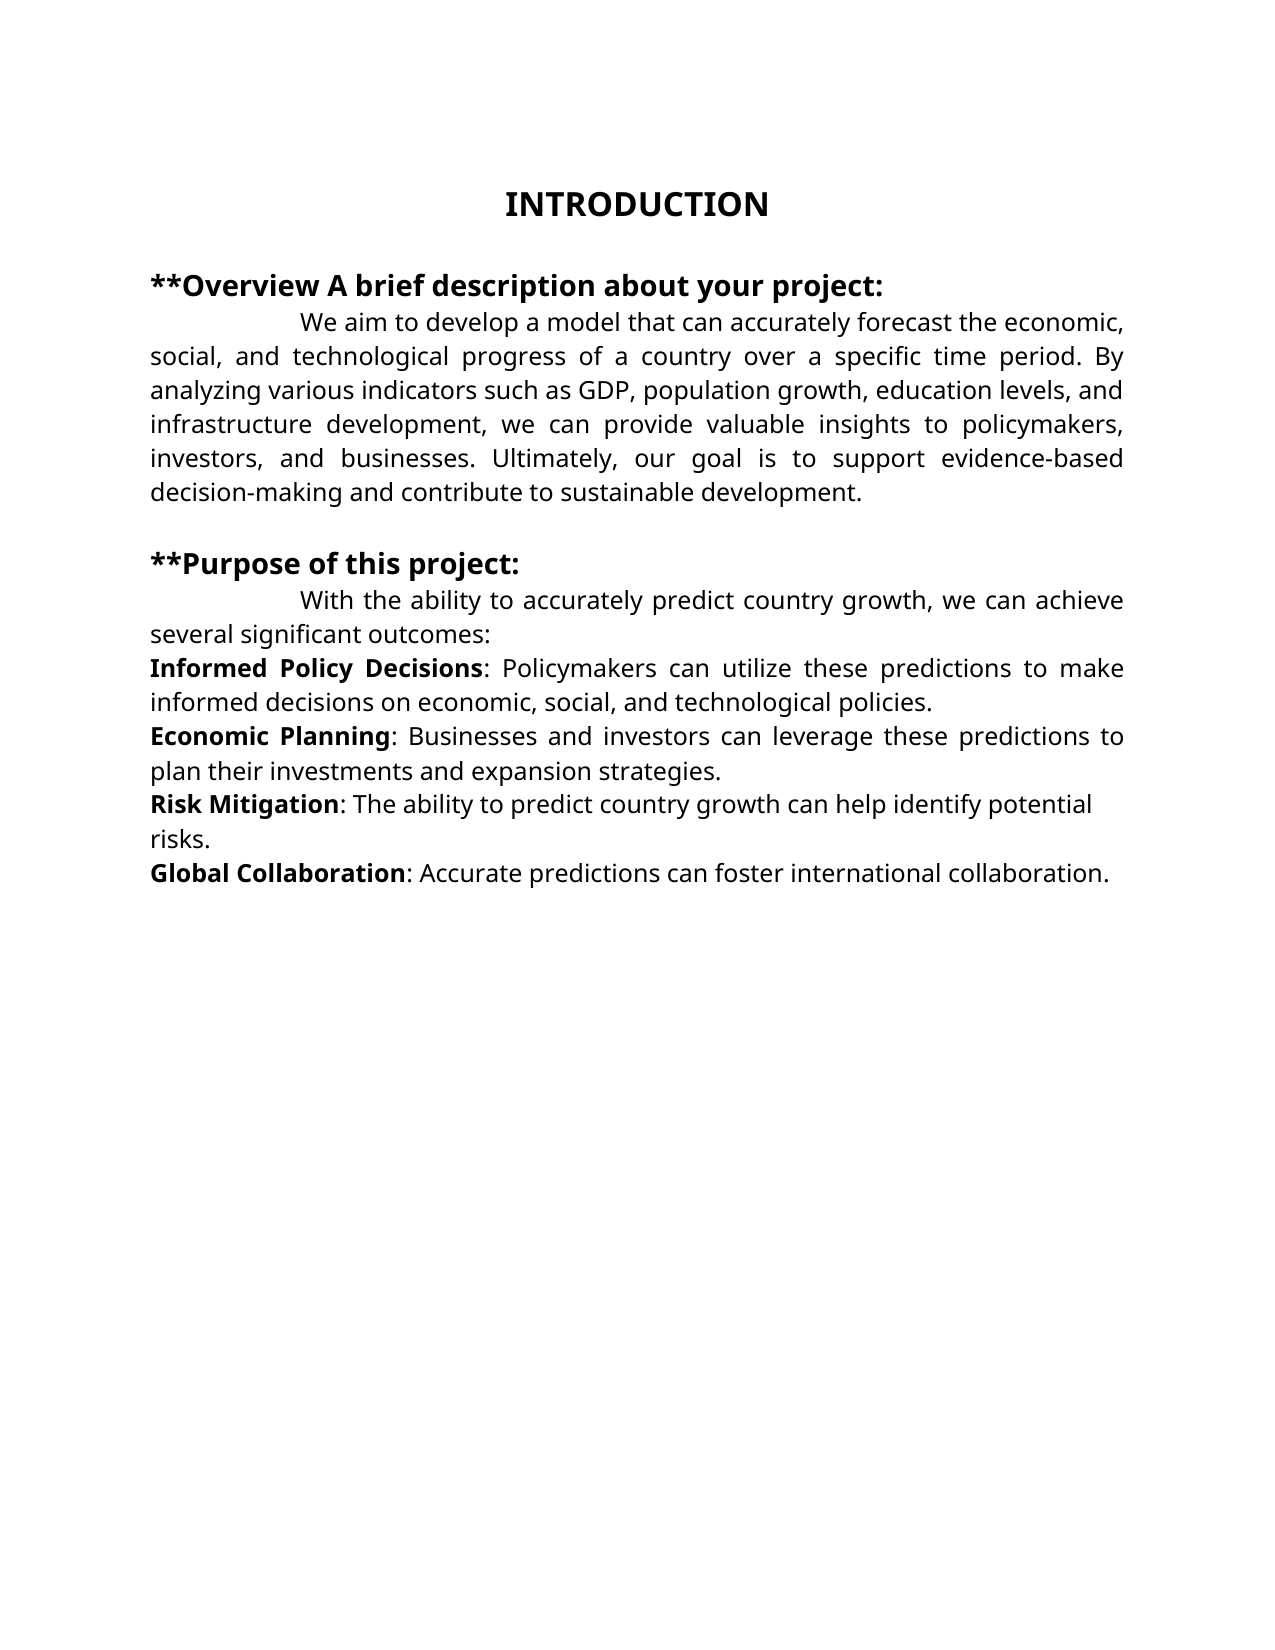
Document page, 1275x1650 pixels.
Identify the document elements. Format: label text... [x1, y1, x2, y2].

text **Purpose of this project: [150, 543, 1125, 583]
subtitle INTRODUCTION [150, 181, 1125, 227]
text **Overview A brief description about your project: [150, 265, 1125, 305]
text Informed Policy Decisions: Policymakers can utilize these predictions to make informed decisions on economic, social, and technological policies. [150, 651, 1125, 719]
text Global Collaboration: Accurate predictions can foster international collaboration. [150, 855, 1125, 889]
text Economic Planning: Businesses and investors can leverage these predictions to plan their investments and expansion strategies. [150, 719, 1125, 787]
text With the ability to accurately predict country growth, we can achieve several significant outcomes: [150, 583, 1125, 651]
text We aim to develop a model that can accurately forecast the economic, social, and technological progress of a country over a specific time period. By analyzing various indicators such as GDP, population growth, education levels, and infrastructure development, we can provide valuable insights to policymakers, investors, and businesses. Ultimately, our goal is to support evidence-based decision-making and contribute to sustainable development. [150, 305, 1125, 509]
text Risk Mitigation: The ability to predict country growth can help identify potential risks. [150, 787, 1125, 855]
